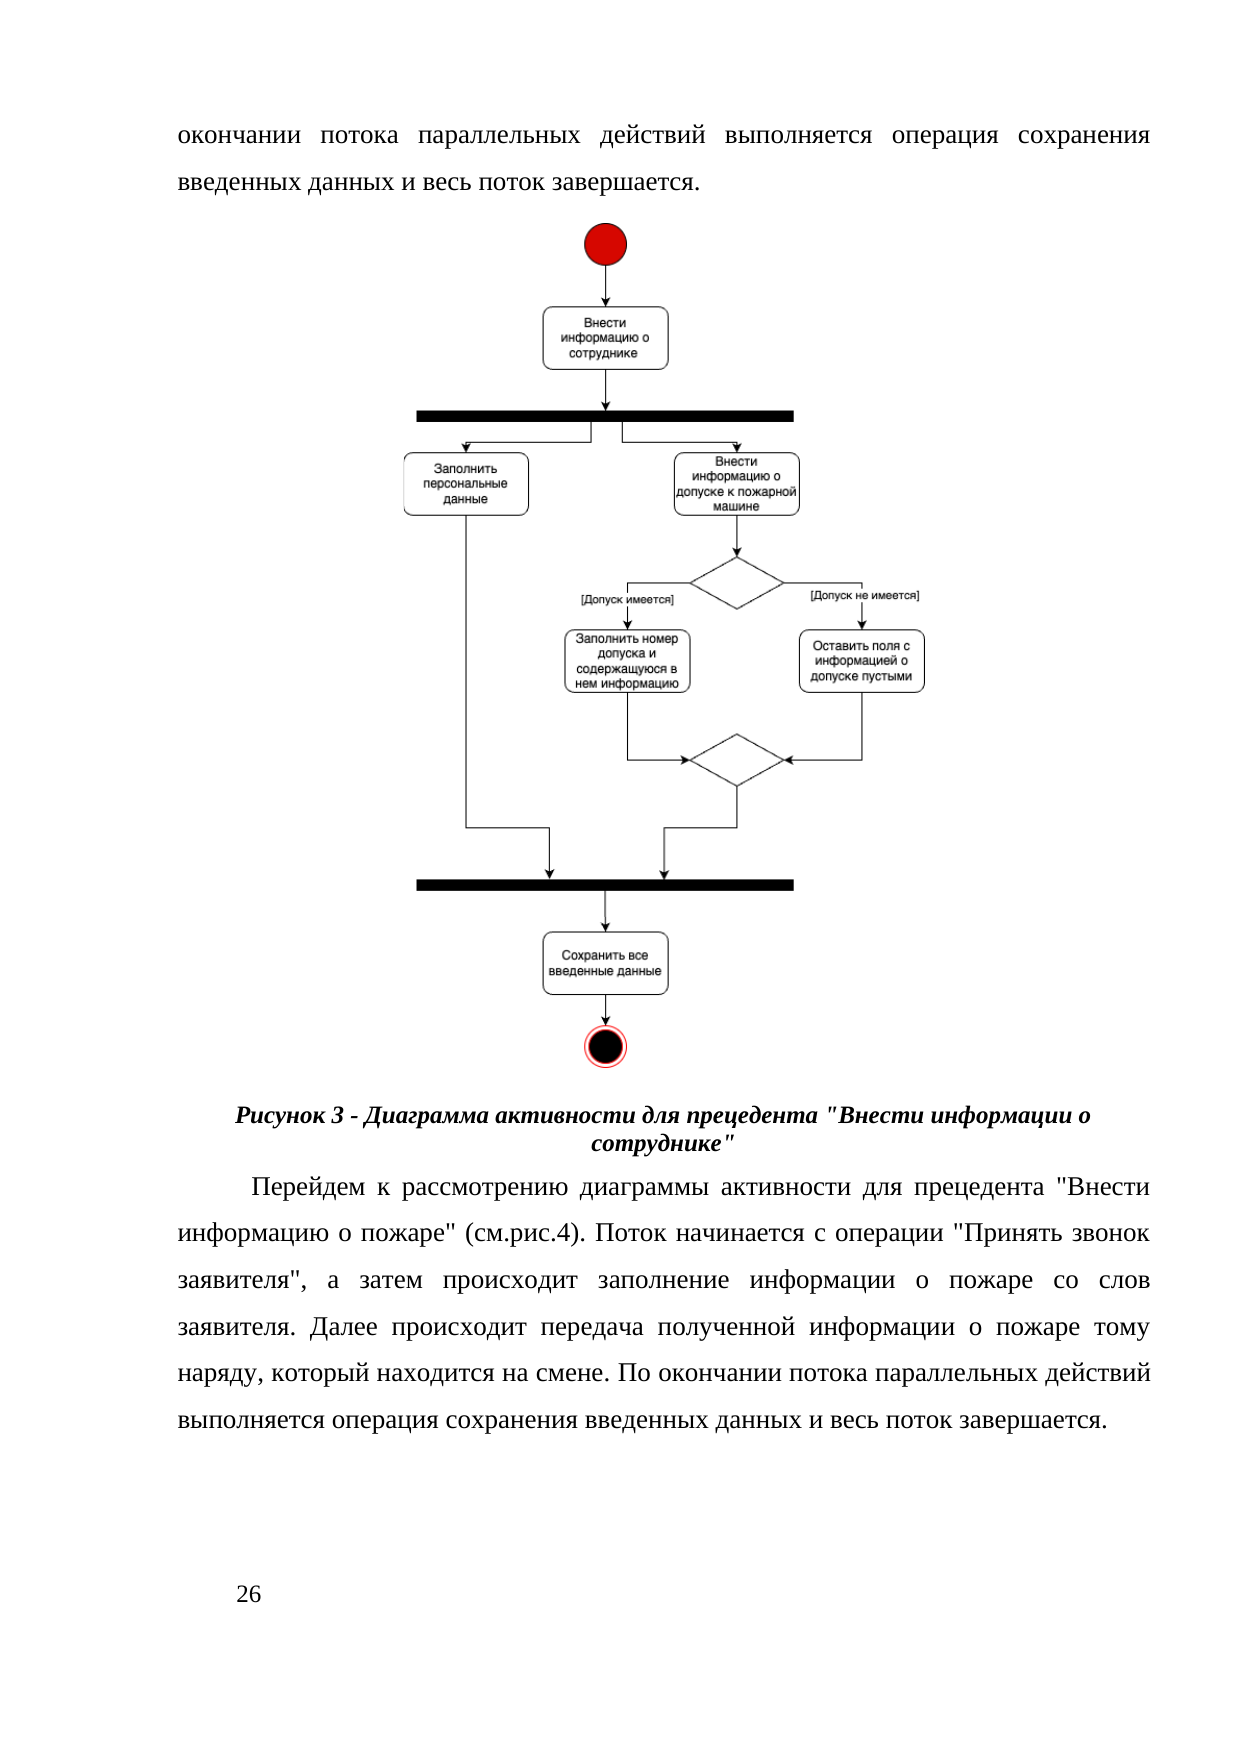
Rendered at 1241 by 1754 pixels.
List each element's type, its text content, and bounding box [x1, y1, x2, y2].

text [177, 118, 1152, 196]
text Рисунок 3 - Диаграмма активности для прецедента "Внести информации о сотруднике" [177, 1100, 1152, 1157]
text Перейдем к рассмотрению диаграммы активности для прецедента "Внести информацию о пожаре" (см.рис.4). Поток начинается с операции "Принять звонок заявителя", а затем происходит заполнение информации о пожаре со слов заявителя. Далее происходит передача полученной информации о пожаре тому наряду, который находится на смене. По окончании потока параллельных действий выполняется операция сохранения введенных данных и весь поток завершается. [177, 1170, 1152, 1434]
picture [403, 223, 925, 1100]
